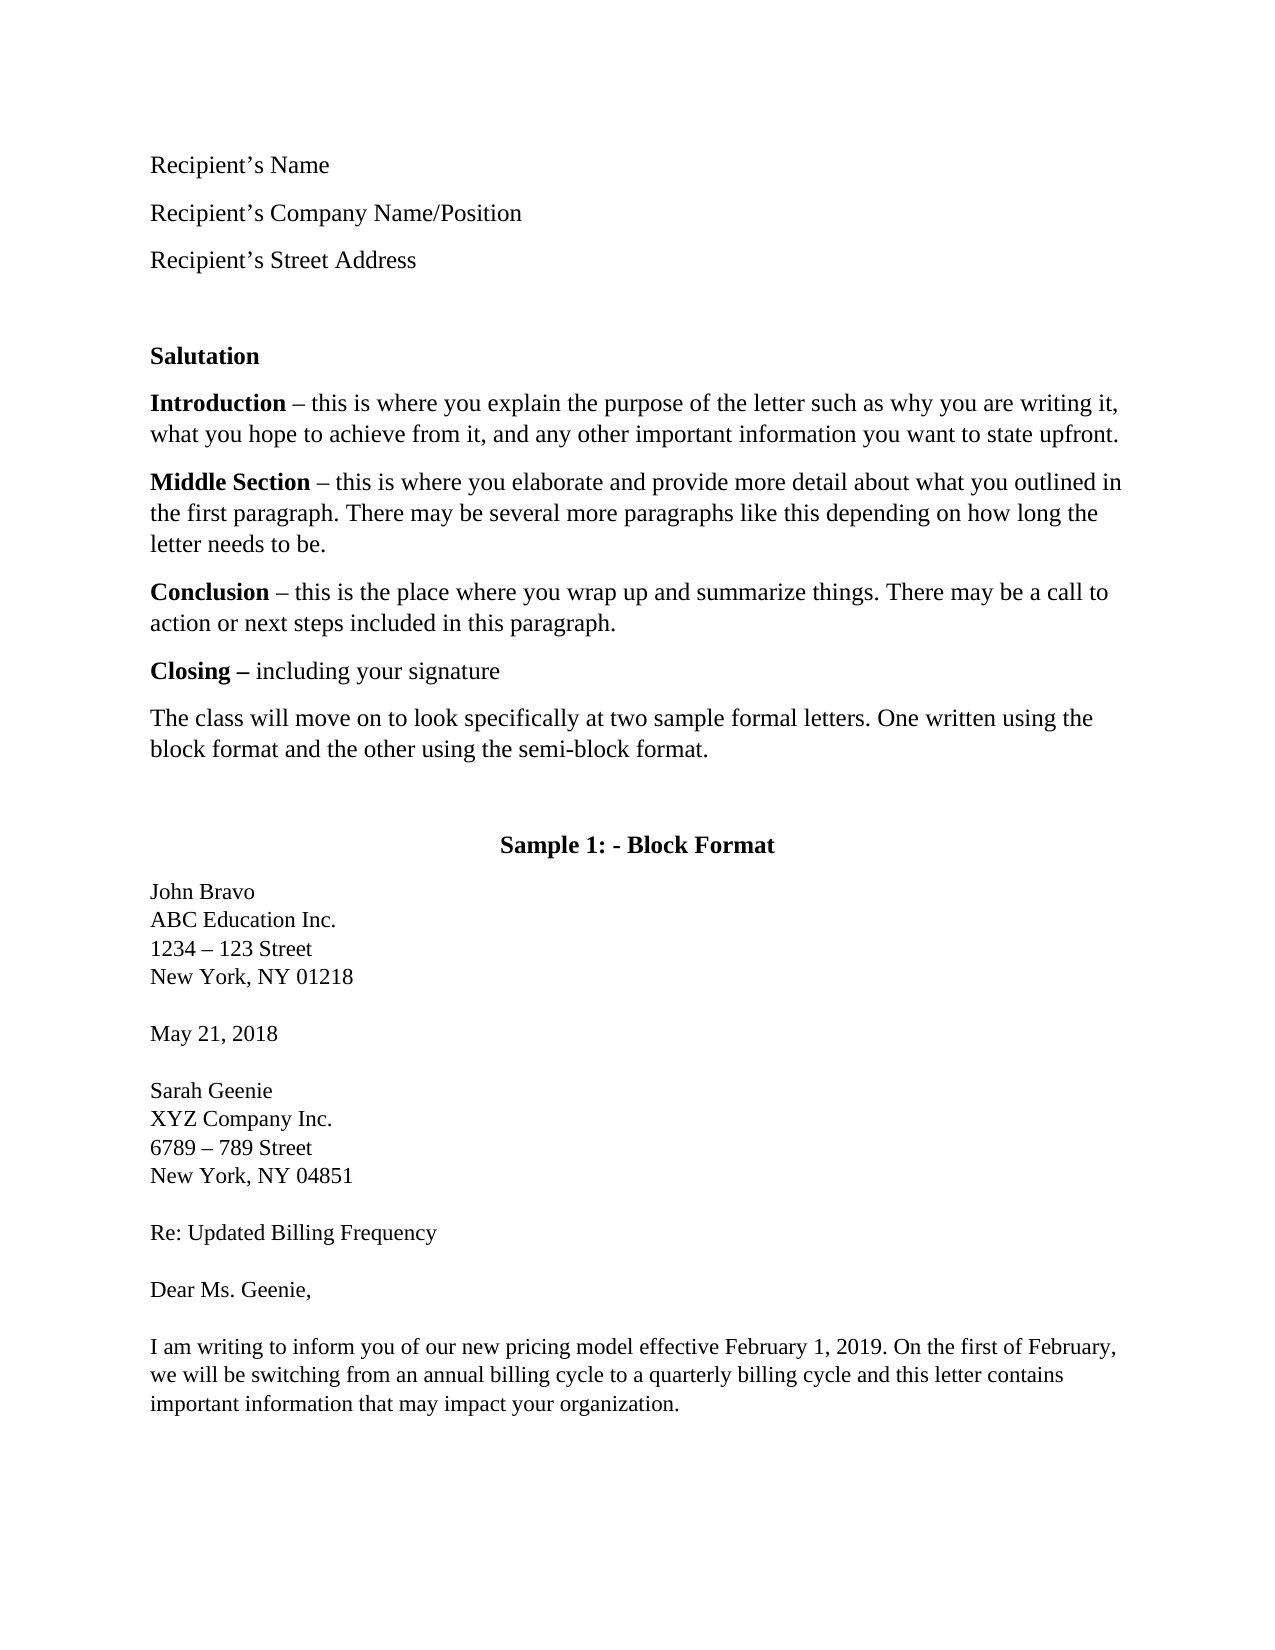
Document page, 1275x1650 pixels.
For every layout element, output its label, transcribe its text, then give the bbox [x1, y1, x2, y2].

text Sample 1: - Block Format [150, 830, 1125, 859]
text The class will move on to look specifically at two sample formal letters. One written using the block format and the other using the semi-block format. [150, 703, 1125, 763]
text Sarah Geenie [150, 1077, 1125, 1103]
text Recipient’s Name [150, 150, 1125, 179]
text New York, NY 01218 [150, 963, 1125, 989]
text Middle Section – this is where you elaborate and provide more detail about what you outlined in the first paragraph. There may be several more paragraphs like this depending on how long the letter needs to be. [150, 467, 1125, 558]
text Salutation [150, 341, 1125, 369]
text John Bravo [150, 878, 1125, 904]
text 1234 – 123 Street [150, 934, 1125, 961]
text Dear Ms. Geenie, [150, 1276, 1125, 1302]
text Re: Updated Billing Frequency [150, 1219, 1125, 1245]
text I am writing to inform you of our new pricing model effective February 1, 2019. On the first of February, we will be switching from an annual billing cycle to a quarterly billing cycle and this letter contains important information that may impact your organization. [150, 1333, 1125, 1416]
text Conclusion – this is the place where you wrap up and summarize things. There may be a call to action or next steps included in this paragraph. [150, 577, 1125, 637]
text XYZ Company Inc. [150, 1105, 1125, 1132]
text May 21, 2018 [150, 1020, 1125, 1046]
text 6789 – 789 Street [150, 1134, 1125, 1160]
text Recipient’s Company Name/Position [150, 198, 1125, 226]
text New York, NY 04851 [150, 1162, 1125, 1188]
text Closing – including your signature [150, 656, 1125, 684]
text ABC Education Inc. [150, 906, 1125, 932]
text Recipient’s Street Address [150, 245, 1125, 274]
text Introduction – this is where you explain the purpose of the letter such as why you are writing it, what you hope to achieve from it, and any other important information you want to state upfront. [150, 388, 1125, 448]
